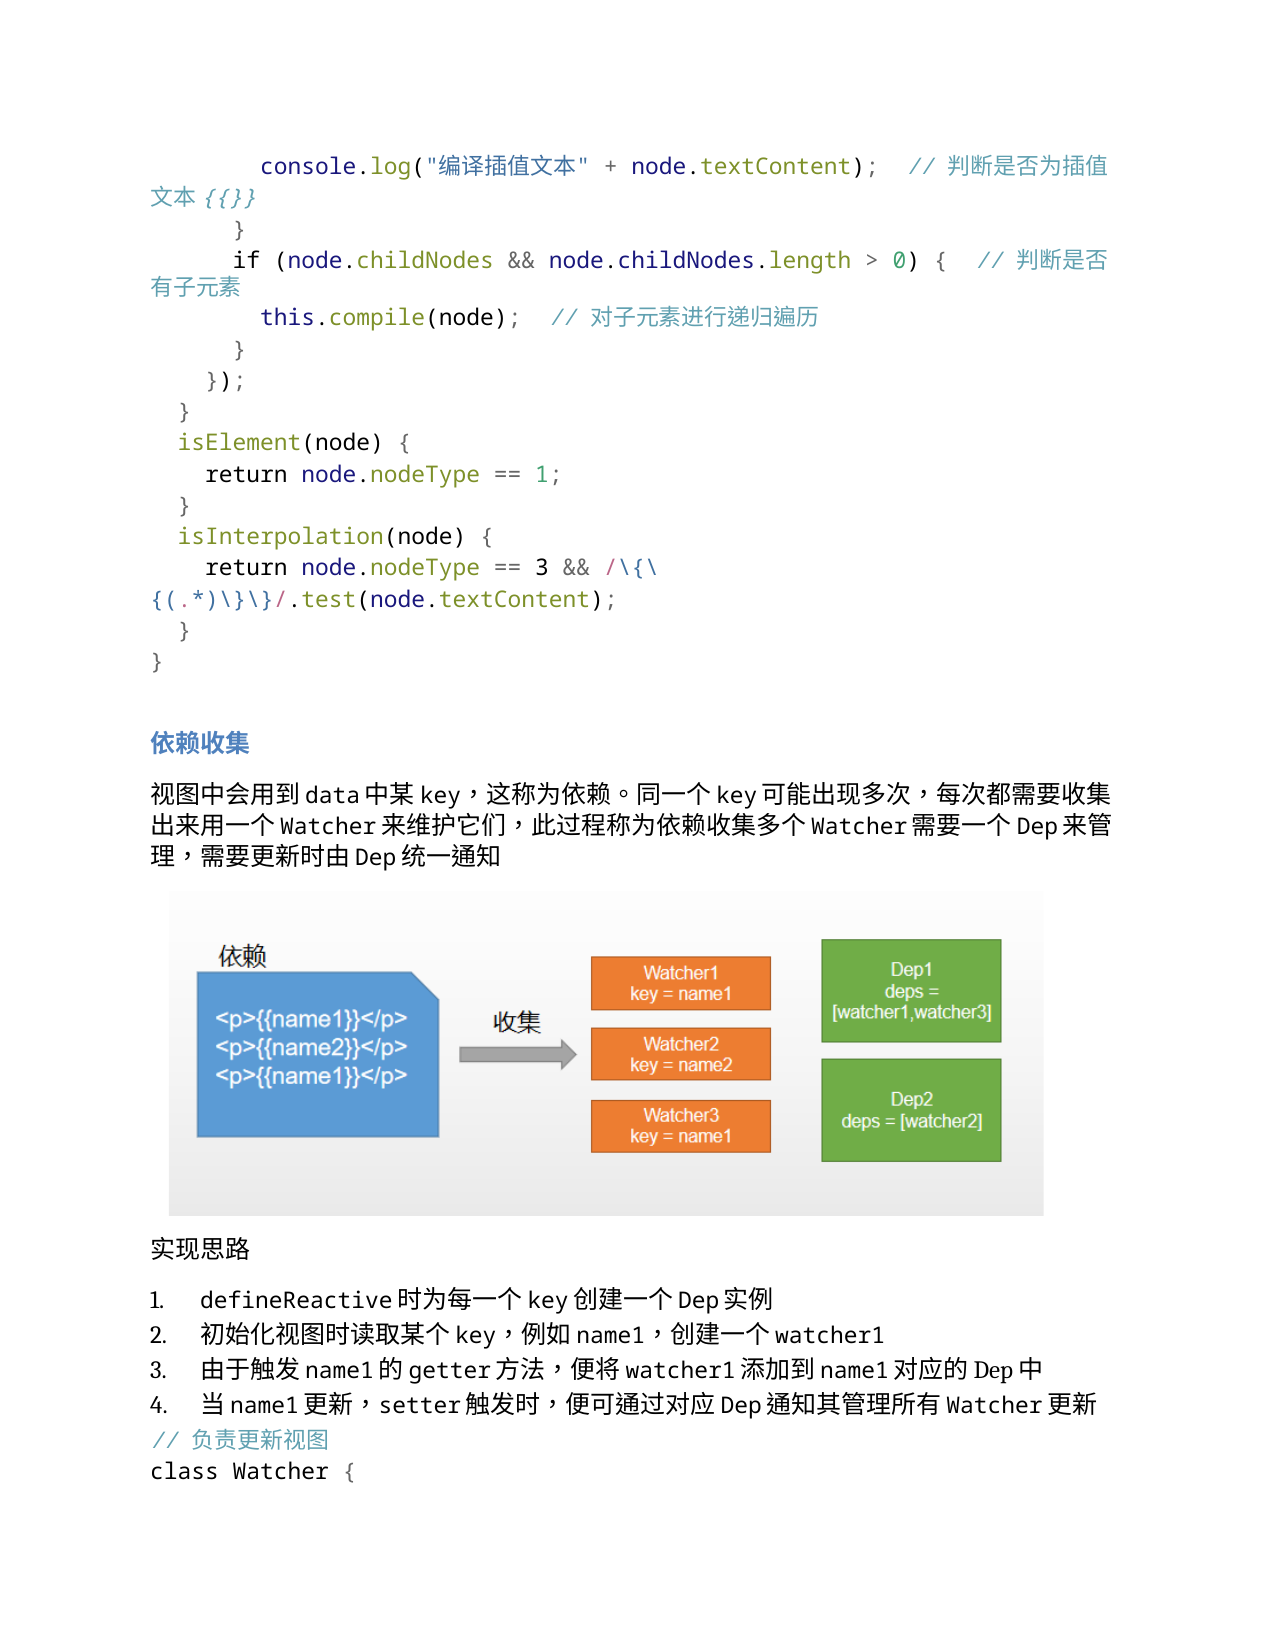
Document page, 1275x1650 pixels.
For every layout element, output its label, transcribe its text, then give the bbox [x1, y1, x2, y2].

list 当name1更新，setter触发时，便可通过对应Dep通知其管理所有Watcher更新 [150, 1389, 1125, 1420]
list 由于触发name1的getter方法，便将watcher1添加到name1对应的Dep中 [150, 1354, 1125, 1385]
text 实现思路 [150, 1236, 1125, 1265]
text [150, 1424, 1125, 1486]
subtitle 依赖收集 [150, 726, 1125, 760]
list 初始化视图时读取某个key，例如name1，创建⼀个watcher1 [150, 1319, 1125, 1350]
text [150, 150, 1125, 705]
text 视图中会用到data中某key，这称为依赖。同⼀个key可能出现多次，每次都需要收集出来用⼀个Watcher来维护它们，此过程称为依赖收集多个Watcher需要⼀个Dep来管理，需要更新时由Dep统⼀通知 [150, 779, 1125, 872]
picture [168, 891, 1044, 1216]
list defineReactive时为每⼀个key创建⼀个Dep实例 [150, 1284, 1125, 1315]
